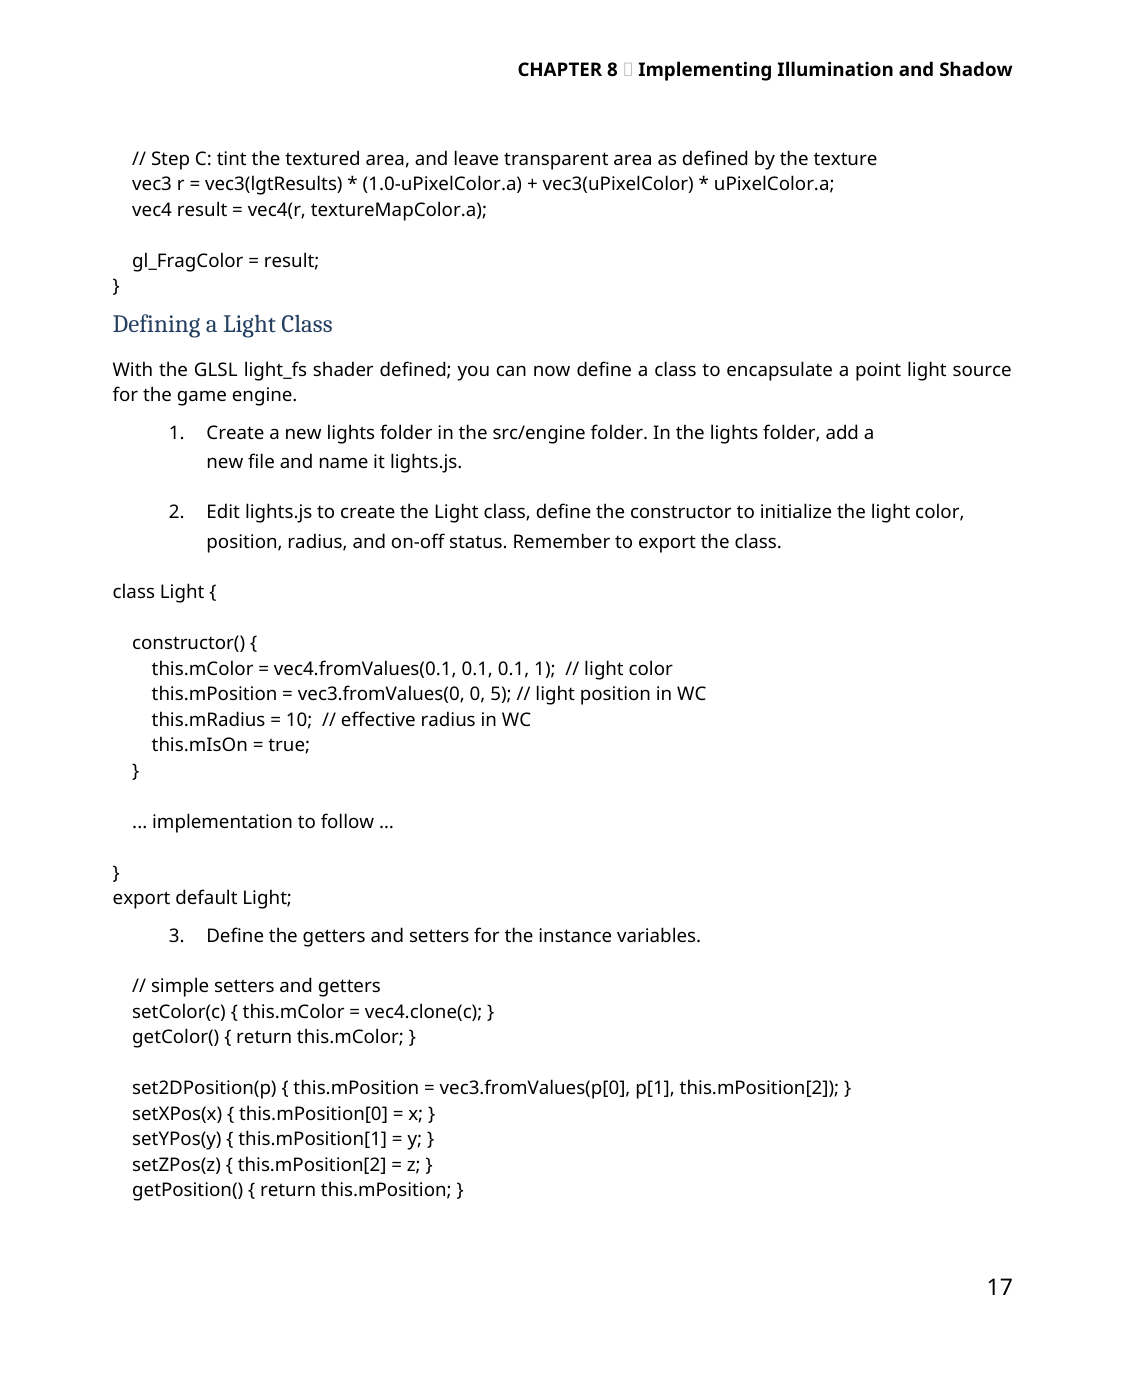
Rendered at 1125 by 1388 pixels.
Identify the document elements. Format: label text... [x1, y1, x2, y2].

text this.mIsOn = true; [112, 731, 1012, 757]
text } [112, 757, 1012, 782]
text // Step C: tint the textured area, and leave transparent area as defined by the texture [112, 145, 1012, 170]
subtitle Defining a Light Class [112, 310, 1012, 339]
text setXPos(x) { this.mPosition[0] = x; } [112, 1100, 1012, 1126]
text constructor() { [112, 629, 1012, 655]
text setColor(c) { this.mColor = vec4.clone(c); } [112, 998, 1012, 1024]
text ... implementation to follow … [112, 808, 1012, 833]
text setZPos(z) { this.mPosition[2] = z; } [112, 1151, 1012, 1177]
text gl_FragColor = result; [112, 247, 1012, 272]
text set2DPosition(p) { this.mPosition = vec3.fromValues(p[0], p[1], this.mPosition[2]); } [112, 1075, 1012, 1100]
text getPosition() { return this.mPosition; } [112, 1177, 1012, 1202]
list Create a new lights folder in the src/engine folder. In the lights folder, add a new file and name it lights.js. [169, 419, 892, 474]
text class Light { [112, 578, 1012, 604]
text vec3 r = vec3(lgtResults) * (1.0-uPixelColor.a) + vec3(uPixelColor) * uPixelColor.a; [112, 170, 1012, 196]
text vec4 result = vec4(r, textureMapColor.a); [112, 196, 1012, 221]
list Define the getters and setters for the instance variables. [169, 922, 1012, 948]
text With the GLSL light_fs shader defined; you can now define a class to encapsulate a point light source for the game engine. [112, 356, 1012, 407]
text // simple setters and getters [112, 973, 1012, 998]
text this.mColor = vec4.fromValues(0.1, 0.1, 0.1, 1); // light color [112, 655, 1012, 680]
text setYPos(y) { this.mPosition[1] = y; } [112, 1126, 1012, 1151]
list Edit lights.js to create the Light class, define the constructor to initialize the light color, position, radius, and on-off status. Remember to export the class. [169, 499, 1012, 554]
text getColor() { return this.mColor; } [112, 1024, 1012, 1049]
text this.mRadius = 10; // effective radius in WC [112, 706, 1012, 731]
text } [112, 272, 1012, 298]
text } [112, 859, 1012, 884]
text this.mPosition = vec3.fromValues(0, 0, 5); // light position in WC [112, 680, 1012, 706]
text export default Light; [112, 884, 1012, 910]
